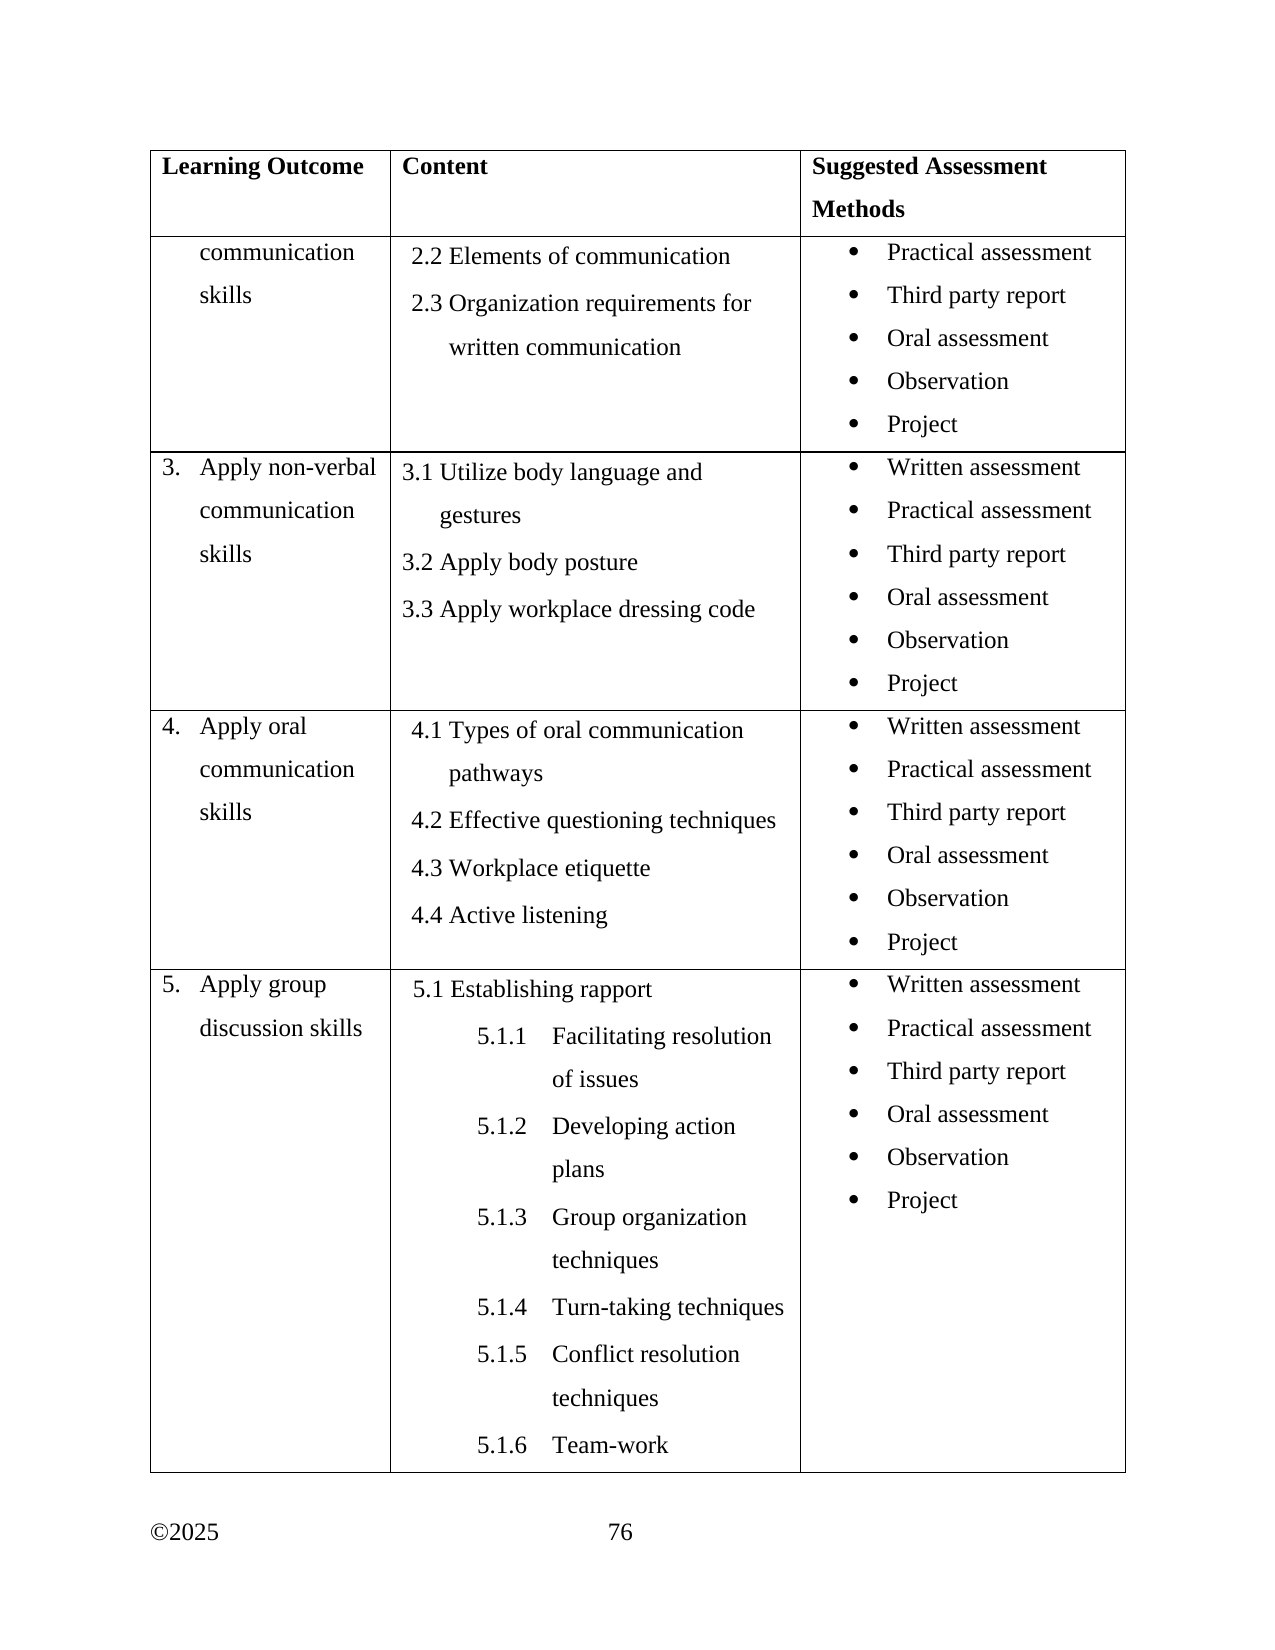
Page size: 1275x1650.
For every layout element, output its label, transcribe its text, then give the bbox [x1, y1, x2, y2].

table_header Content [391, 151, 800, 236]
table_cell Written assessment Practical assessment Third party report Oral assessment Observation Project [801, 453, 1125, 710]
table_cell Types of oral communication pathways Effective questioning techniques Workplace etiquette Active listening [391, 711, 800, 968]
table_header Learning Outcome [151, 151, 390, 236]
table_cell Written assessment Practical assessment Third party report Oral assessment Observation Project [801, 970, 1125, 1472]
table_cell Apply non-verbal communication skills [151, 453, 390, 710]
table_header Suggested Assessment Methods [801, 151, 1125, 236]
table_cell Apply written communication skills [151, 237, 390, 451]
table_cell Apply oral communication skills [151, 711, 390, 968]
table_cell Establishing rapport Facilitating resolution of issues Developing action plans Group organization techniques Turn-taking techniques Conflict resolution techniques Team-work [391, 970, 800, 1472]
table_cell Apply group discussion skills [151, 970, 390, 1472]
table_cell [801, 237, 1125, 451]
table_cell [391, 237, 800, 451]
table_cell Written assessment Practical assessment Third party report Oral assessment Observation Project [801, 711, 1125, 968]
table_cell Utilize body language and gestures Apply body posture Apply workplace dressing code [391, 453, 800, 710]
